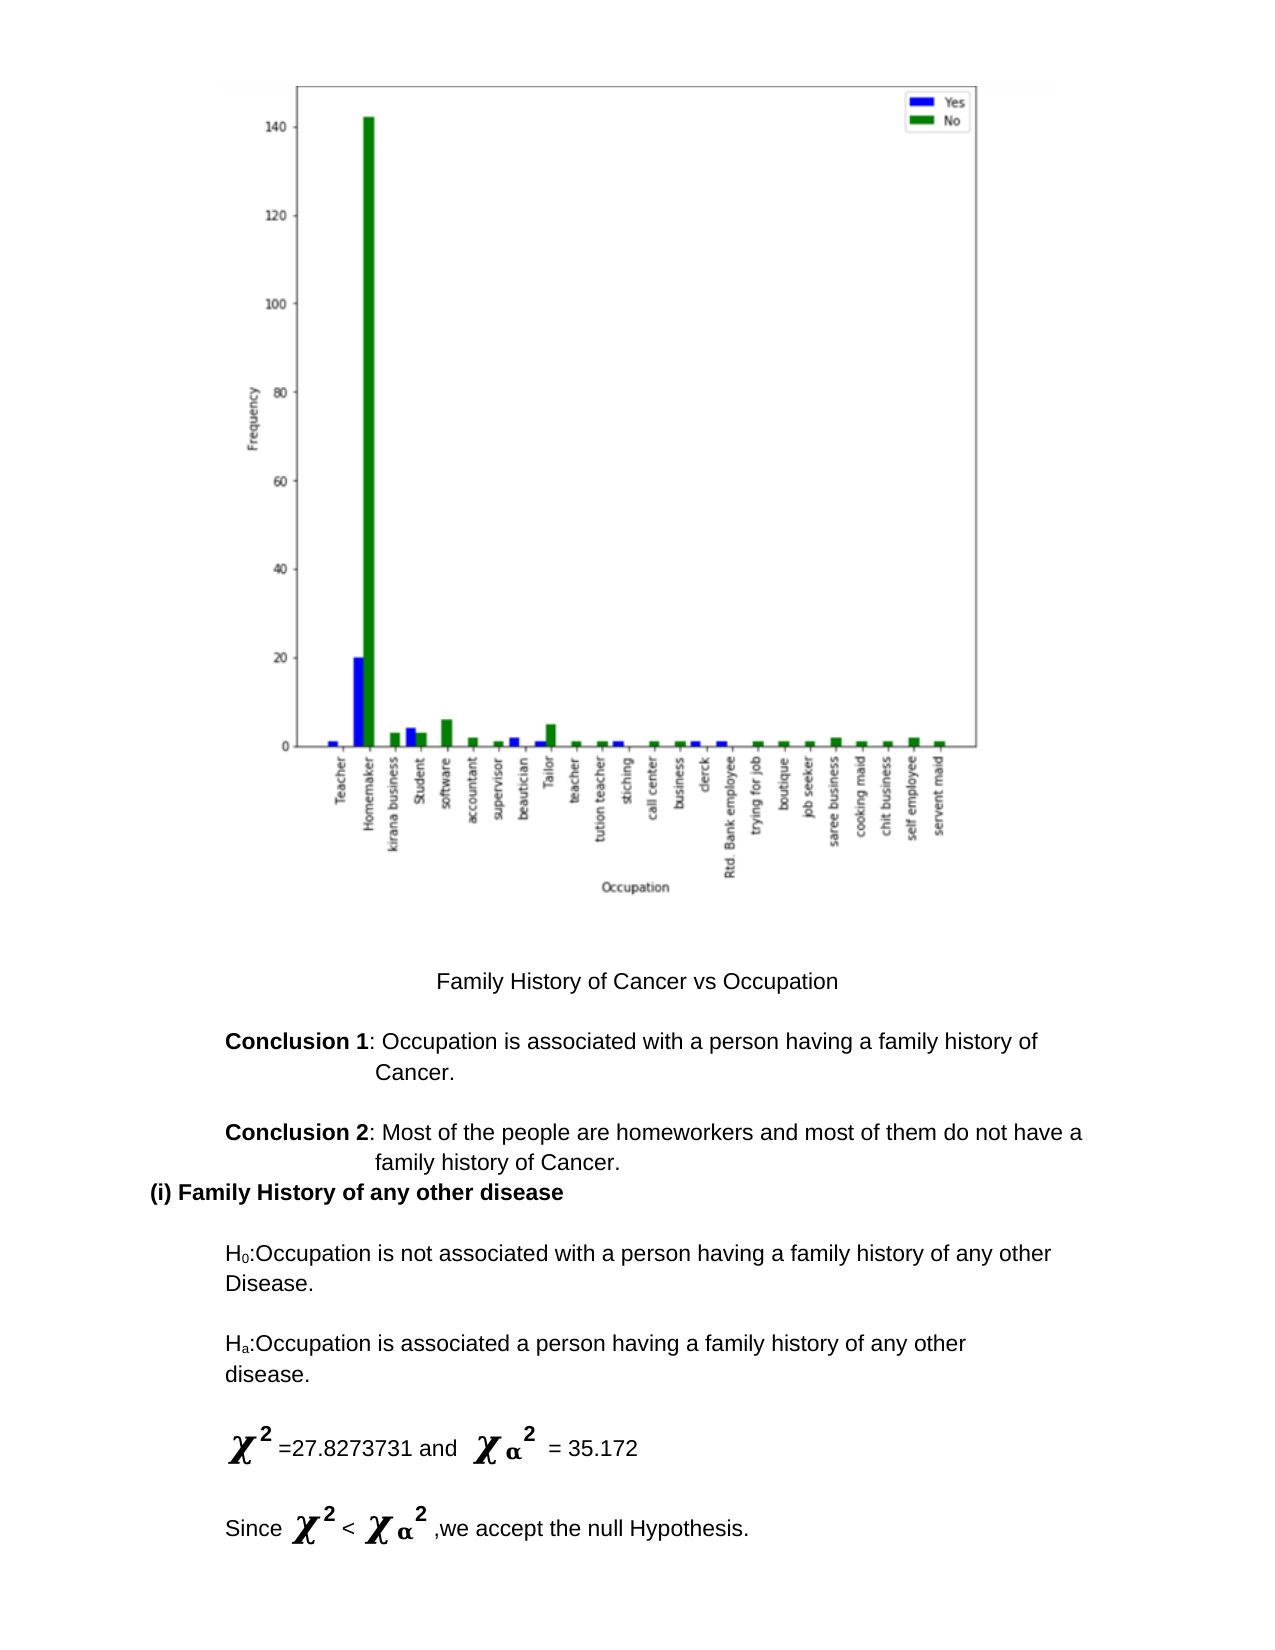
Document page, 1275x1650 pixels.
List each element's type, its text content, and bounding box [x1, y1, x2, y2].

text Conclusion 2: Most of the people are homeworkers and most of them do not have a [150, 1119, 1125, 1145]
text Family History of Cancer vs Occupation [150, 968, 1125, 994]
text Disease. [150, 1270, 1125, 1296]
picture [219, 86, 1055, 904]
text Conclusion 1: Occupation is associated with a person having a family history of [150, 1028, 1125, 1055]
text H0:Occupation is not associated with a person having a family history of any other [150, 1240, 1125, 1266]
text Cancer. [300, 1058, 1125, 1085]
text 𝝌2 =27.8273731 and 𝝌𝛂2 = 35.172 [150, 1421, 1125, 1464]
text (i) Family History of any other disease [150, 1179, 1125, 1206]
text family history of Cancer. [300, 1149, 1125, 1176]
text Since 𝝌2 < 𝝌𝛂2 ,we accept the null Hypothesis. [150, 1501, 1125, 1544]
text Ha:Occupation is associated a person having a family history of any other [150, 1330, 1125, 1357]
text disease. [150, 1361, 1125, 1387]
